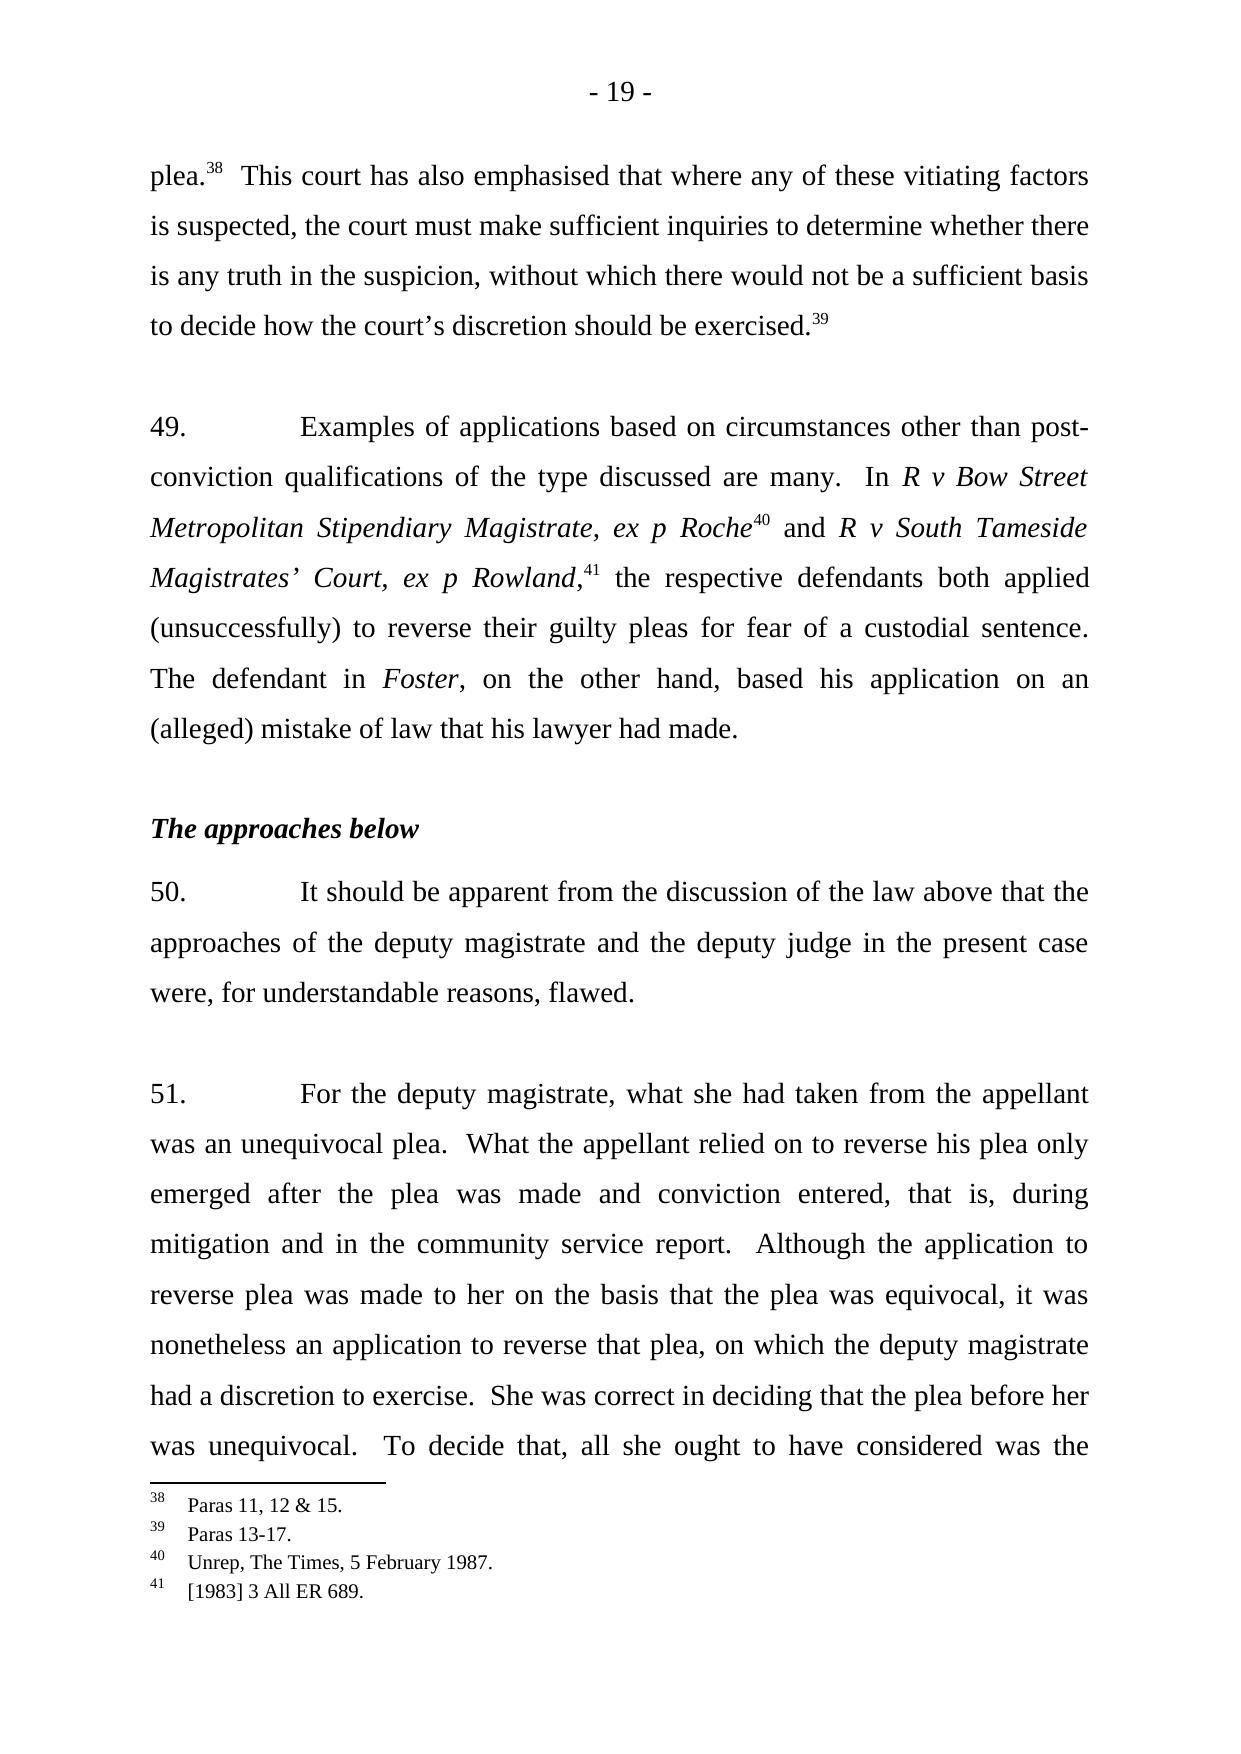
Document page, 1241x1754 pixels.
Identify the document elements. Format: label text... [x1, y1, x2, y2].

list Examples of applications based on circumstances other than post-conviction qualifications of the type discussed are many. In R v Bow Street Metropolitan Stipendiary Magistrate, ex p Roche and R v South Tameside Magistrates’ Court, ex p Rowland, the respective defendants both applied (unsuccessfully) to reverse their guilty pleas for fear of a custodial sentence. The defendant in Foster, on the other hand, based his application on an (alleged) mistake of law that his lawyer had made. [150, 409, 1090, 744]
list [150, 1076, 1090, 1461]
list It should be apparent from the discussion of the law above that the approaches of the deputy magistrate and the deputy judge in the present case were, for understandable reasons, flawed. [150, 874, 1090, 1009]
text The approaches below [150, 812, 1090, 845]
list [150, 158, 1090, 342]
